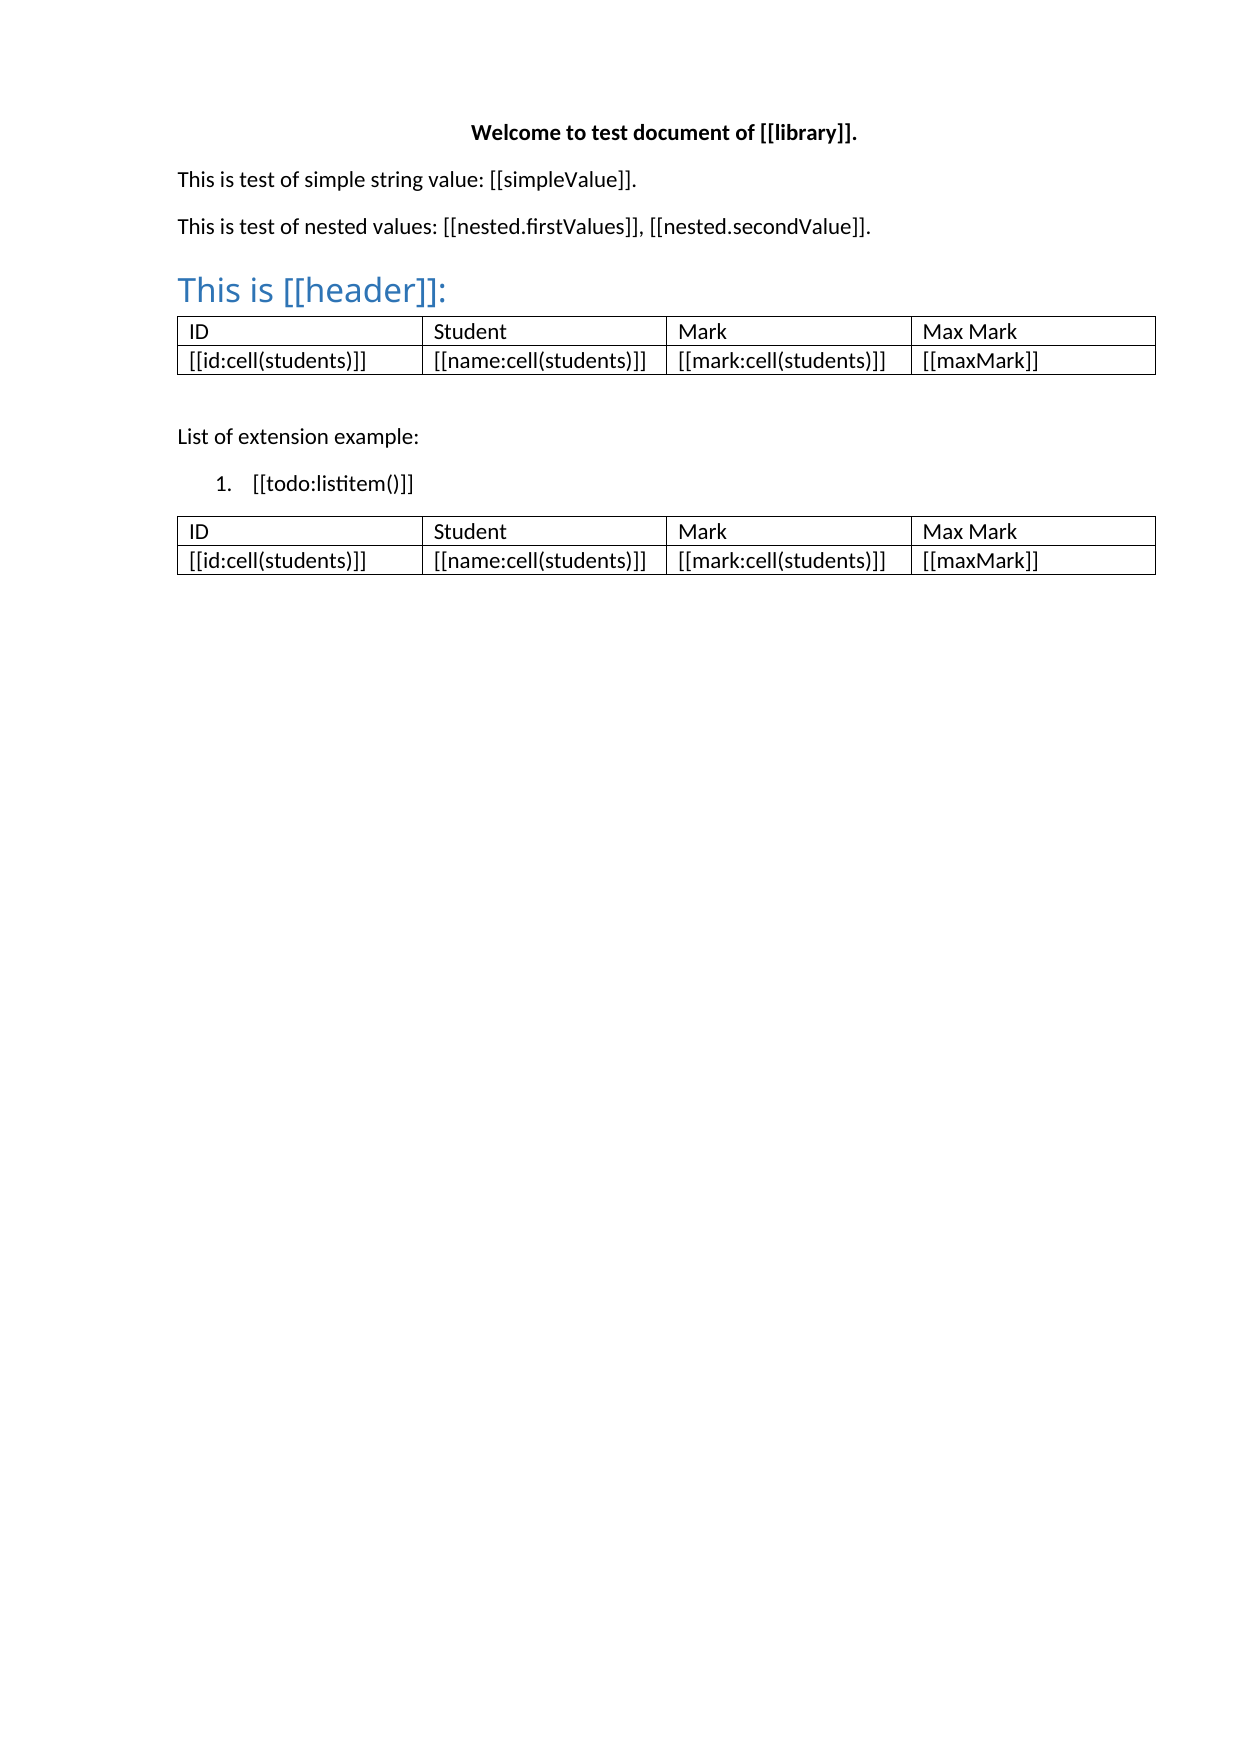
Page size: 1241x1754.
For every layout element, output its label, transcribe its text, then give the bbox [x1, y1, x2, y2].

table_header Max Mark [912, 317, 1155, 345]
table_header Mark [667, 517, 911, 545]
table_header Mark [667, 317, 911, 345]
table_header Student [423, 317, 666, 345]
table_cell [[name:cell(students)]] [423, 346, 666, 374]
table_header ID [178, 317, 422, 345]
subtitle This is [[header]]: [177, 267, 1152, 312]
text List of extension example: [177, 422, 1152, 450]
text This is test of nested values: [[nested.firstValues]], [[nested.secondValue]]. [177, 212, 1152, 240]
table_cell [[mark:cell(students)]] [667, 346, 911, 374]
table_header Student [423, 517, 666, 545]
table_header Max Mark [912, 517, 1155, 545]
table_cell [[mark:cell(students)]] [667, 546, 911, 574]
table_cell [[id:cell(students)]] [178, 546, 422, 574]
list [[todo:listitem()]] [215, 469, 1152, 497]
table_cell [[maxMark]] [912, 346, 1155, 374]
table_cell [[name:cell(students)]] [423, 546, 666, 574]
table_header ID [178, 517, 422, 545]
table_cell [[id:cell(students)]] [178, 346, 422, 374]
text Welcome to test document of [[library]]. [177, 118, 1152, 146]
text This is test of simple string value: [[simpleValue]]. [177, 165, 1152, 193]
table_cell [[maxMark]] [912, 546, 1155, 574]
